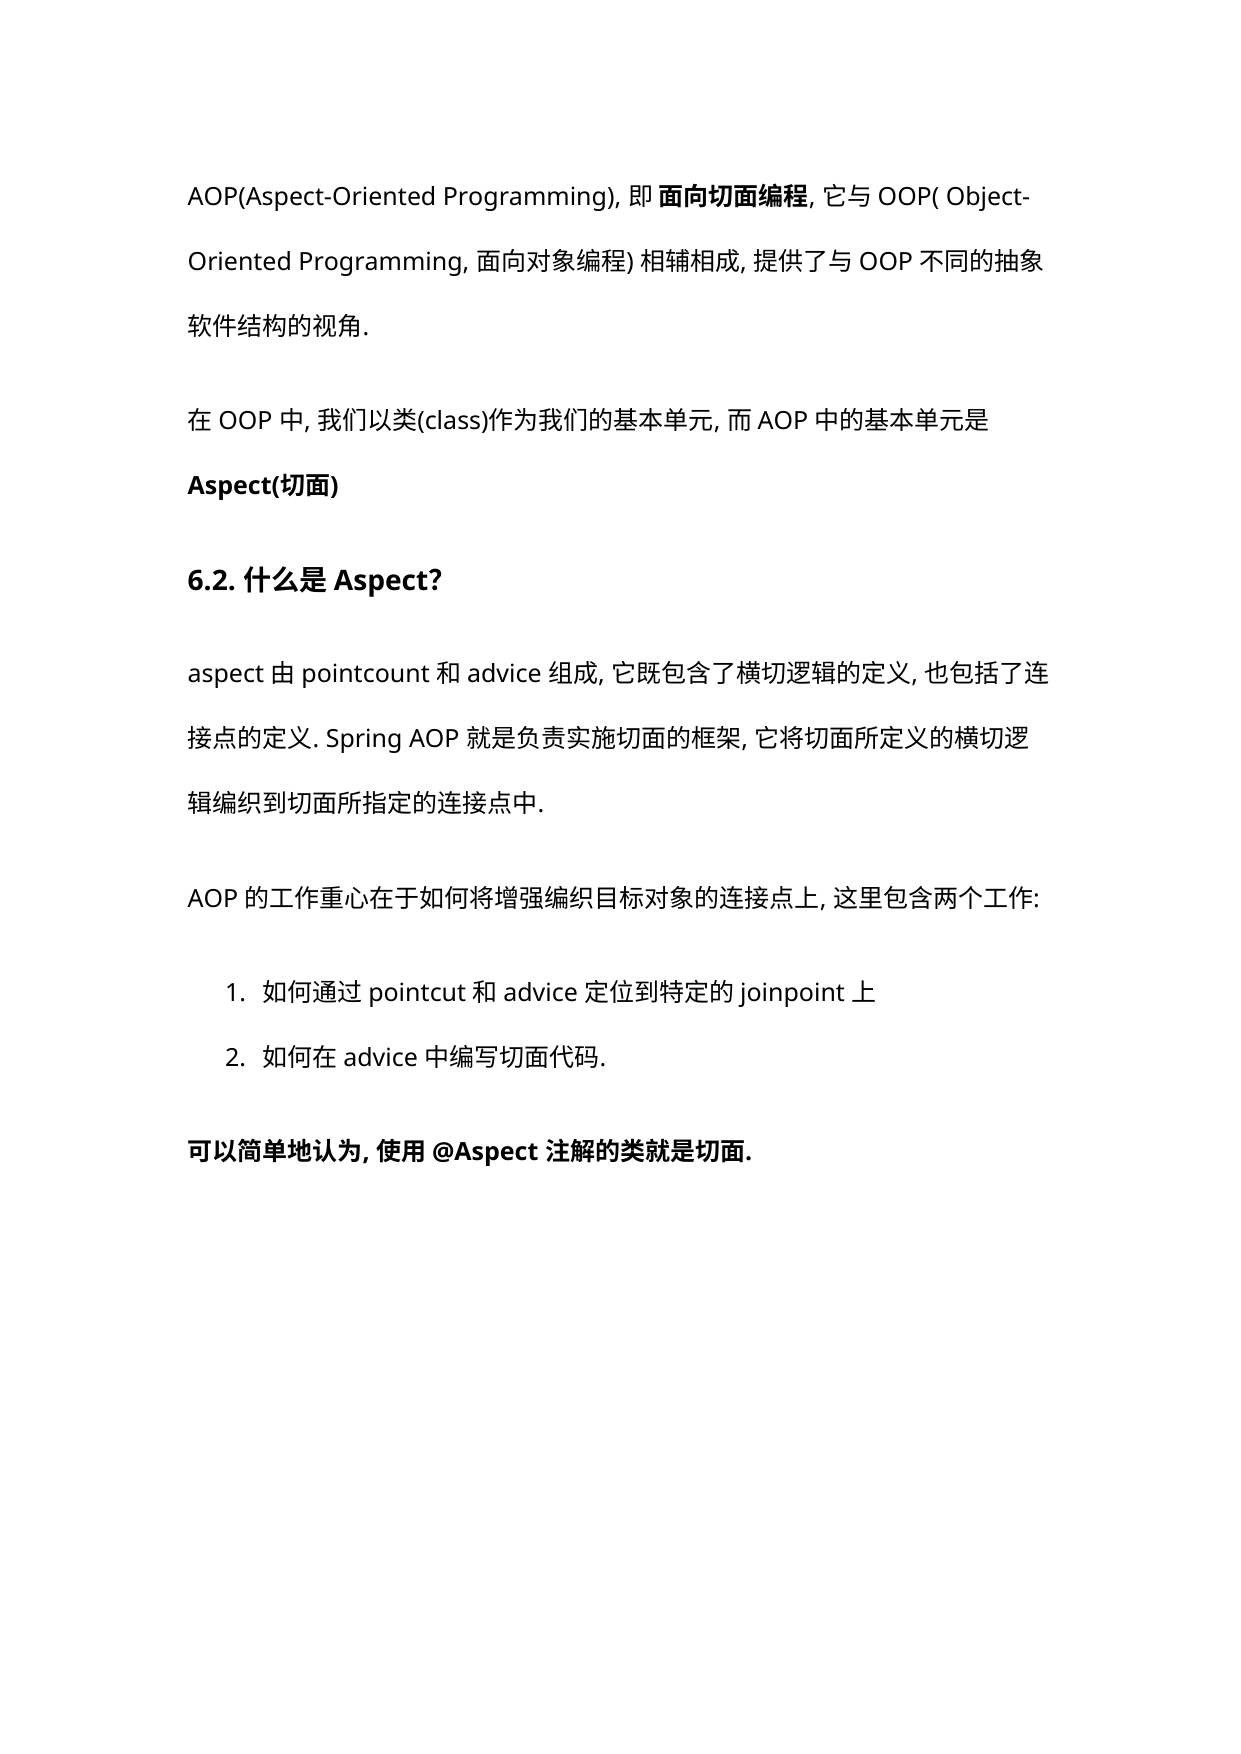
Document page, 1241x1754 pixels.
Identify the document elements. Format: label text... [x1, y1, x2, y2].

text AOP(Aspect-Oriented Programming), 即 面向切面编程, 它与 OOP( Object-Oriented Programming, 面向对象编程) 相辅相成, 提供了与 OOP 不同的抽象软件结构的视角. [187, 162, 1053, 357]
text 6.2. 什么是 Aspect？ [187, 545, 1053, 610]
list 如何在 advice 中编写切面代码. [225, 1023, 1053, 1088]
text aspect 由 pointcount 和 advice 组成, 它既包含了横切逻辑的定义, 也包括了连接点的定义. Spring AOP 就是负责实施切面的框架, 它将切面所定义的横切逻辑编织到切面所指定的连接点中. [187, 639, 1053, 834]
text 在 OOP 中, 我们以类(class)作为我们的基本单元, 而 AOP 中的基本单元是 Aspect(切面) [187, 386, 1053, 516]
list 如何通过 pointcut 和 advice 定位到特定的 joinpoint 上 [225, 958, 1053, 1023]
text 可以简单地认为, 使用 @Aspect 注解的类就是切面. [187, 1117, 1053, 1182]
text AOP 的工作重心在于如何将增强编织目标对象的连接点上, 这里包含两个工作: [187, 864, 1053, 929]
